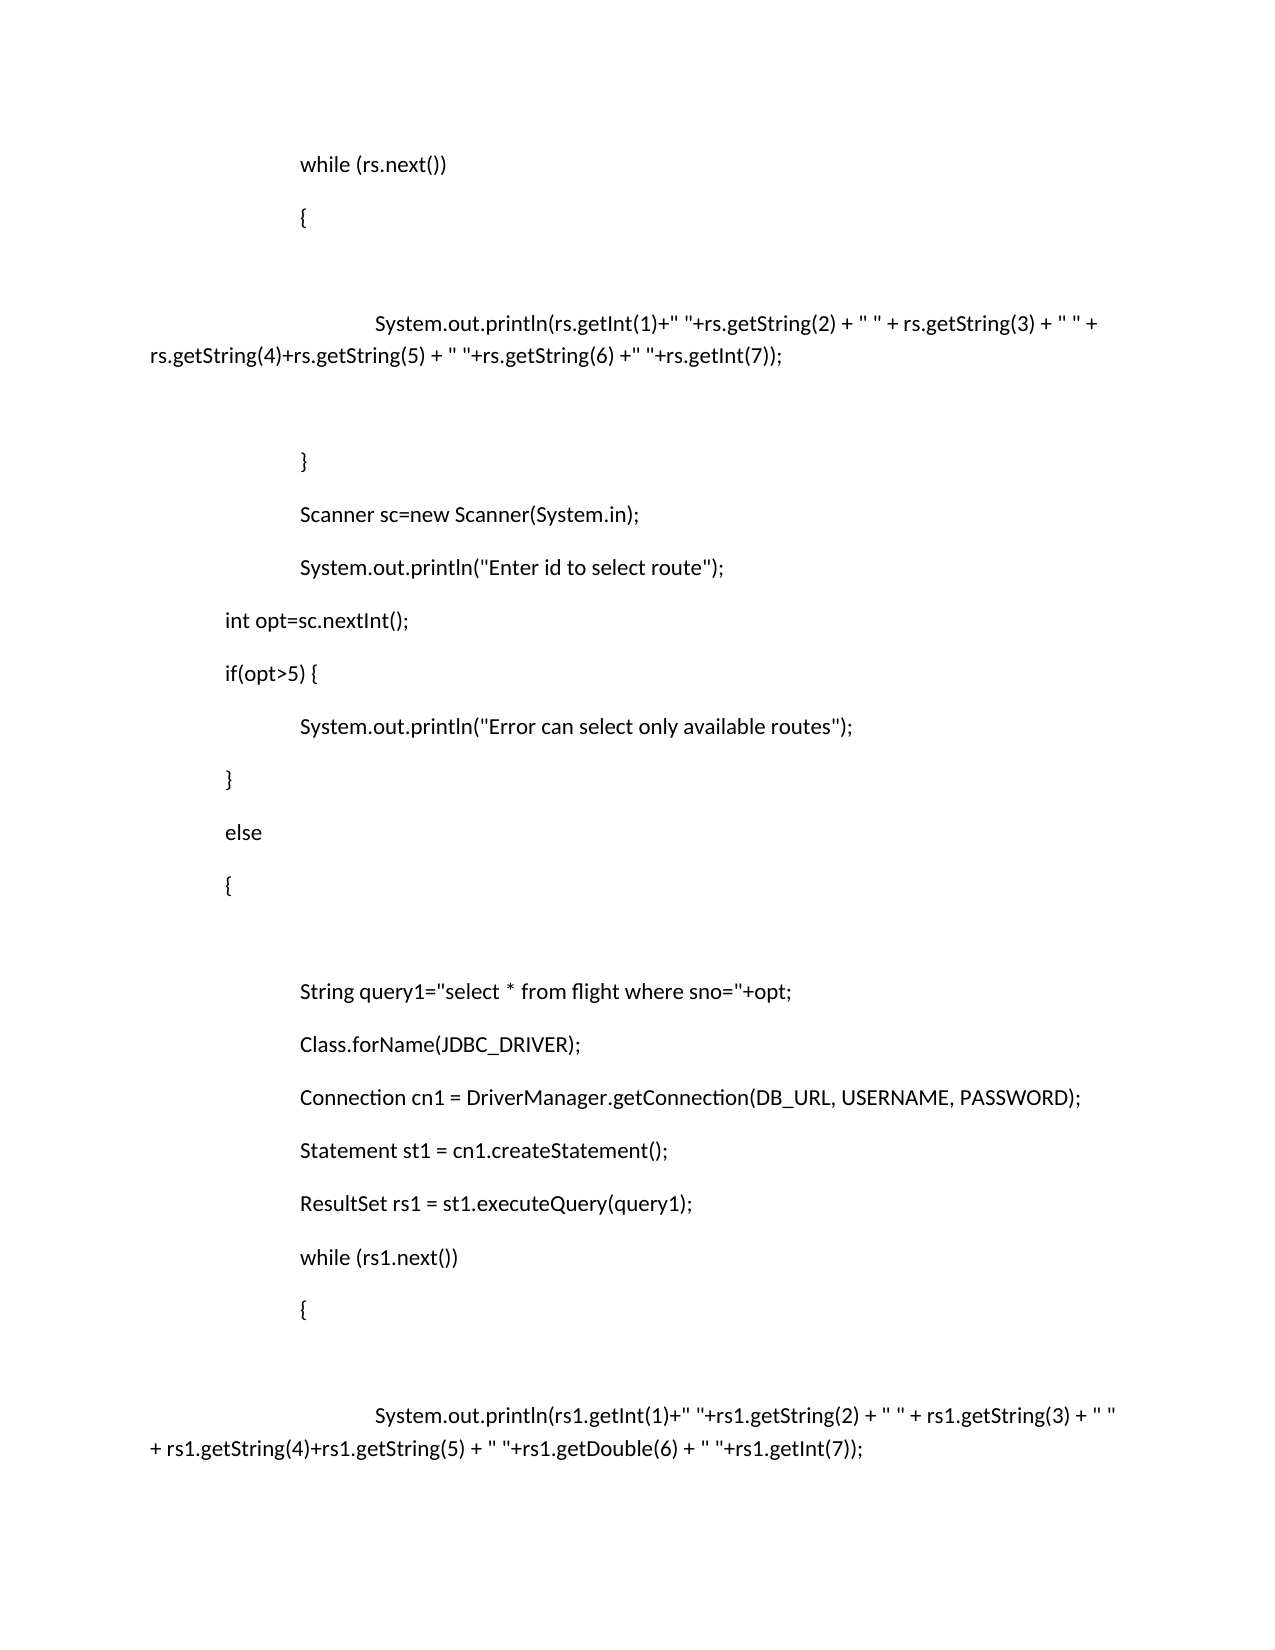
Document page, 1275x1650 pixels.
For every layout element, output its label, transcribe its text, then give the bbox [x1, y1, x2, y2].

text ResultSet rs1 = st1.executeQuery(query1); [150, 1189, 1125, 1218]
text } [150, 447, 1125, 475]
text Scanner sc=new Scanner(System.in); [150, 500, 1125, 528]
text Statement st1 = cn1.createStatement(); [150, 1137, 1125, 1164]
text System.out.println(rs1.getInt(1)+" "+rs1.getString(2) + " " + rs1.getString(3) + " " + rs1.getString(4)+rs1.getString(5) + " "+rs1.getDouble(6) + " "+rs1.getInt(7)); [150, 1402, 1125, 1462]
text System.out.println("Error can select only available routes"); [150, 712, 1125, 740]
text System.out.println(rs.getInt(1)+" "+rs.getString(2) + " " + rs.getString(3) + " " + rs.getString(4)+rs.getString(5) + " "+rs.getString(6) +" "+rs.getInt(7)); [150, 309, 1125, 369]
text Class.forName(JDBC_DRIVER); [150, 1031, 1125, 1058]
text else [150, 818, 1125, 846]
text if(opt>5) { [150, 659, 1125, 687]
text while (rs.next()) [150, 150, 1125, 178]
text } [150, 765, 1125, 793]
text Connection cn1 = DriverManager.getConnection(DB_URL, USERNAME, PASSWORD); [150, 1083, 1125, 1112]
text { [150, 1296, 1125, 1324]
text while (rs1.next()) [150, 1243, 1125, 1271]
text { [150, 203, 1125, 231]
text { [150, 871, 1125, 899]
text System.out.println("Enter id to select route"); [150, 553, 1125, 581]
text int opt=sc.nextInt(); [150, 606, 1125, 634]
text String query1="select * from flight where sno="+opt; [150, 977, 1125, 1006]
